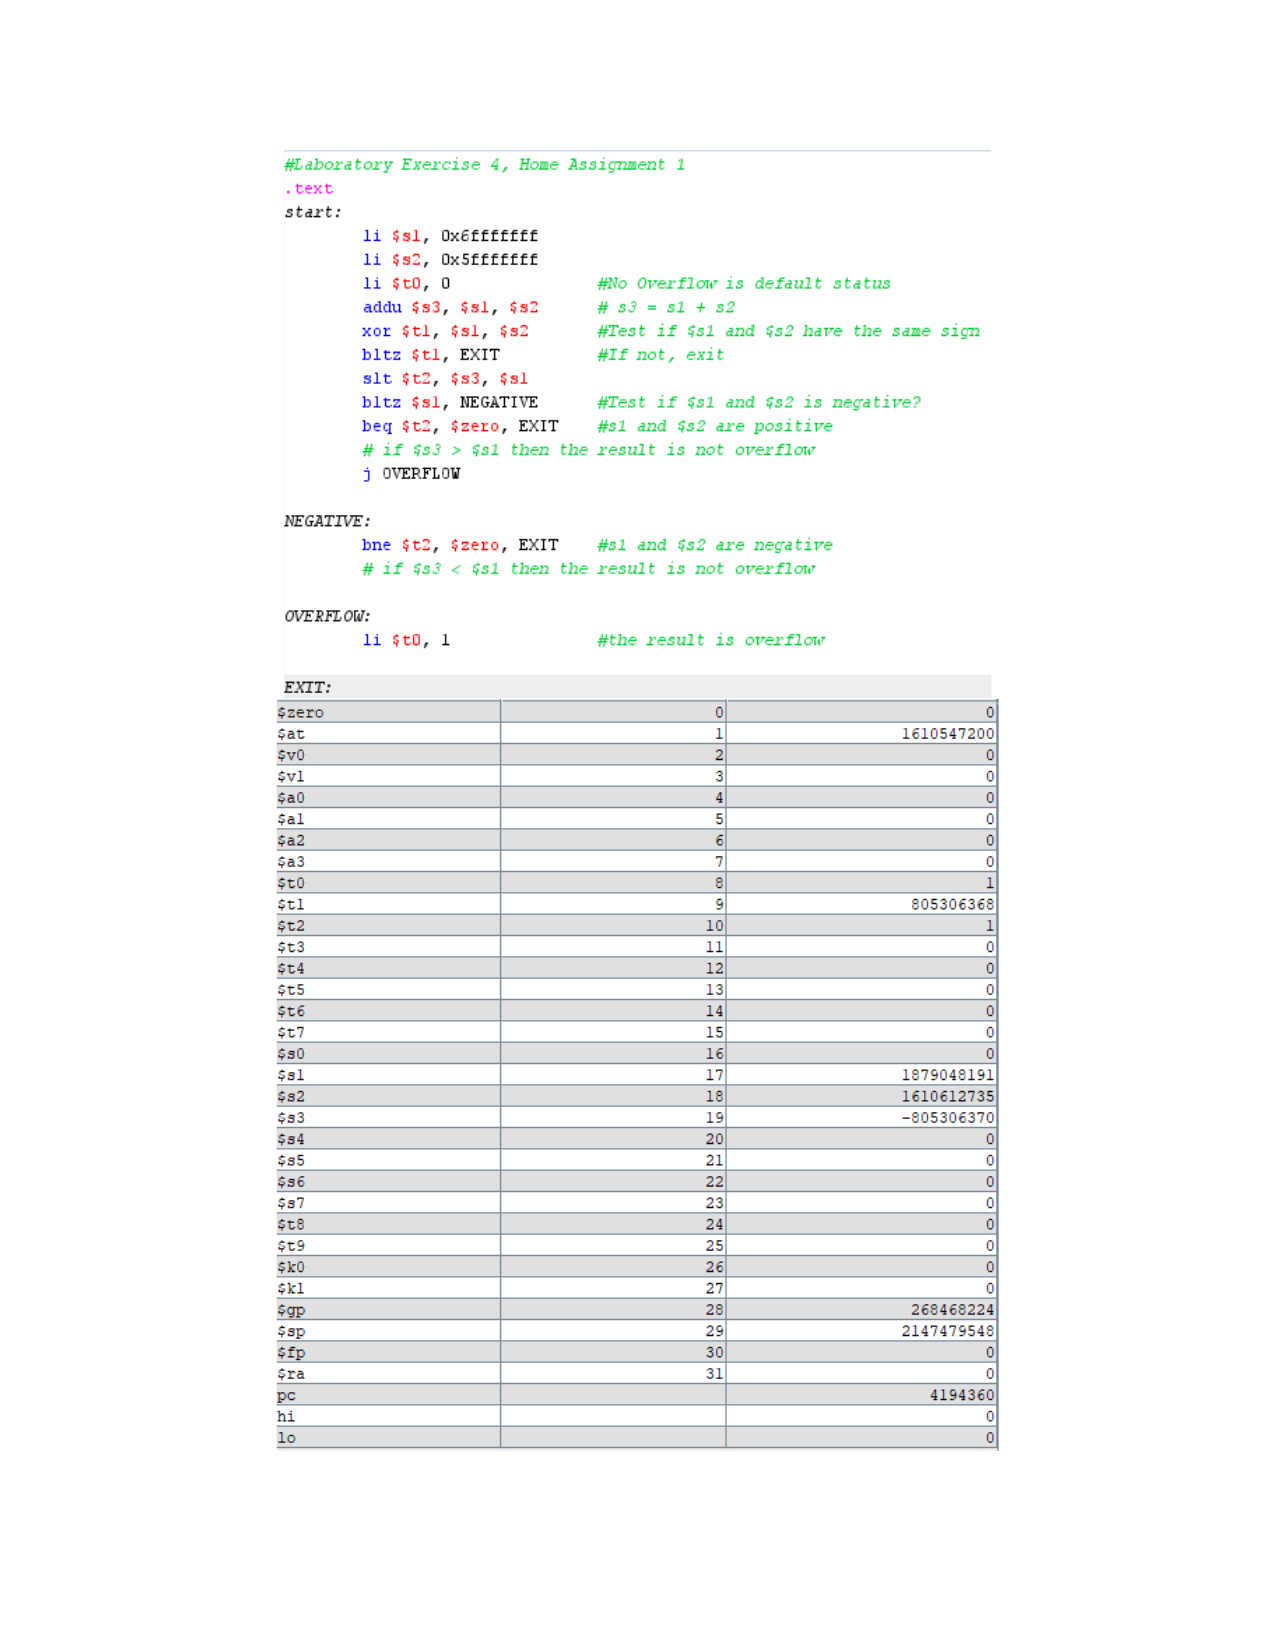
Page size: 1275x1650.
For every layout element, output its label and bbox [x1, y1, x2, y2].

picture [276, 150, 999, 1451]
